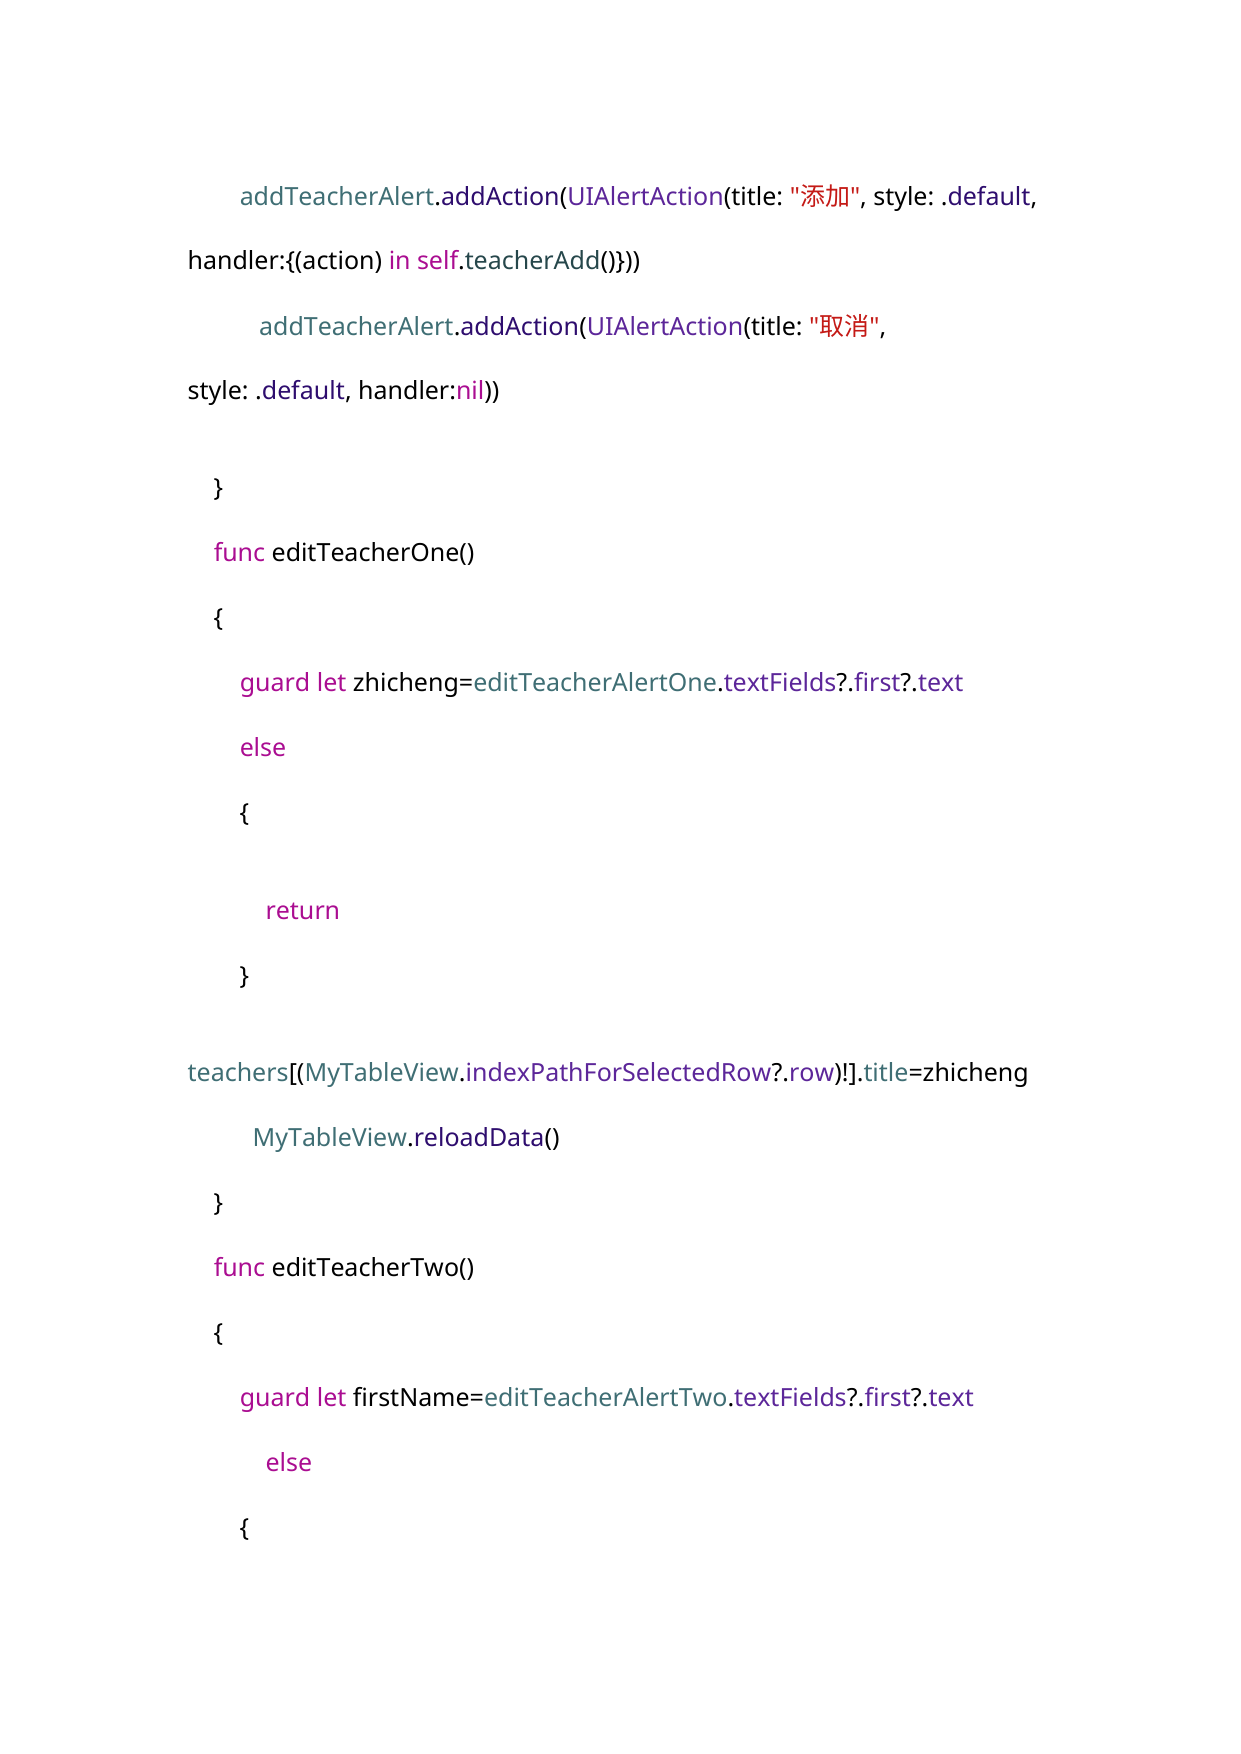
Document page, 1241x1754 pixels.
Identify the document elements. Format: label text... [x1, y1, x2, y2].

text } [187, 1169, 1053, 1234]
text { [187, 584, 1053, 649]
text else [187, 1429, 1053, 1494]
text } [187, 454, 1053, 519]
text } [187, 942, 1053, 1007]
text MyTableView.reloadData() [187, 1104, 1053, 1169]
text { [187, 779, 1053, 844]
text teachers[(MyTableView.indexPathForSelectedRow?.row)!].title=zhicheng [187, 1007, 1053, 1104]
text return [187, 877, 1053, 942]
text addTeacherAlert.addAction(UIAlertAction(title: "取消", style: .default, handler:nil)) [187, 292, 1053, 422]
text guard let firstName=editTeacherAlertTwo.textFields?.first?.text [187, 1364, 1053, 1429]
text else [187, 714, 1053, 779]
text guard let zhicheng=editTeacherAlertOne.textFields?.first?.text [187, 649, 1053, 714]
text addTeacherAlert.addAction(UIAlertAction(title: "添加", style: .default, handler:{(action) in self.teacherAdd()})) [187, 162, 1053, 292]
text { [187, 1299, 1053, 1364]
text { [187, 1494, 1053, 1559]
text func editTeacherTwo() [187, 1234, 1053, 1299]
text func editTeacherOne() [187, 519, 1053, 584]
